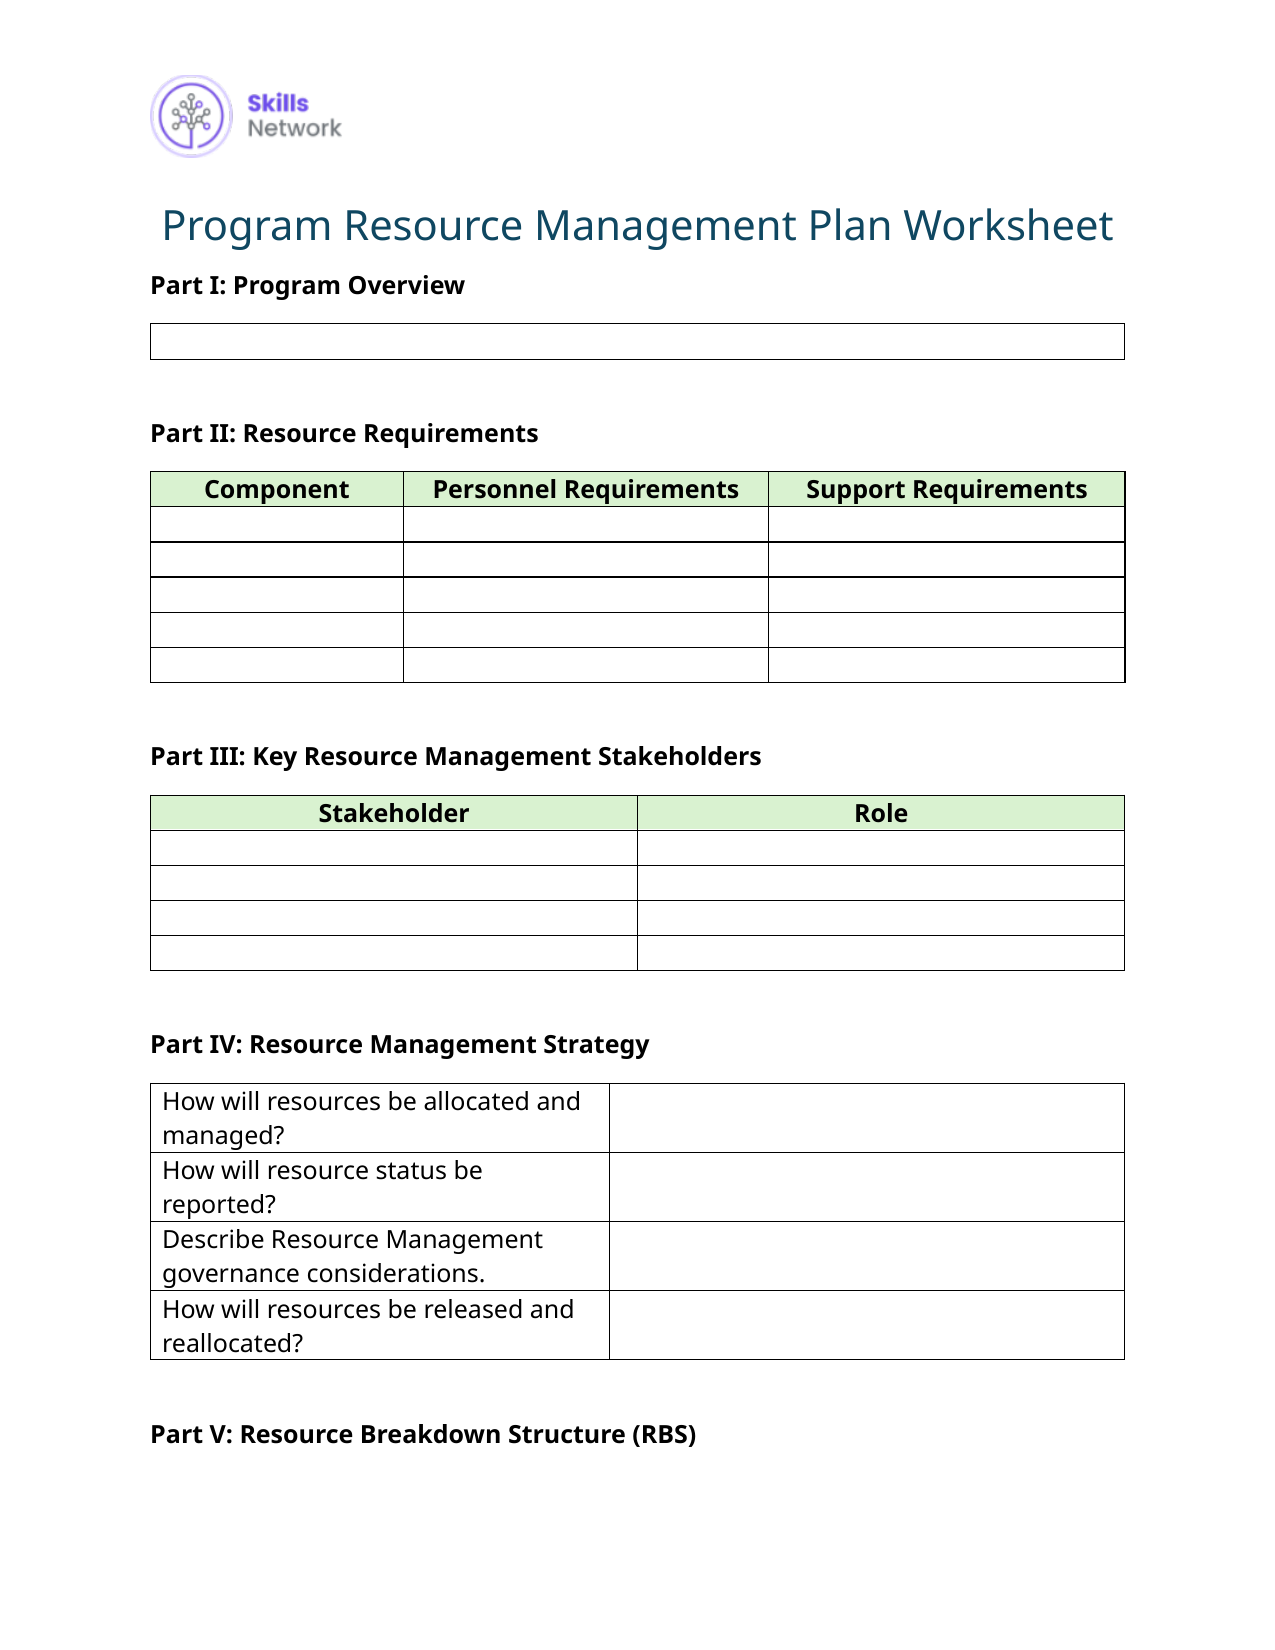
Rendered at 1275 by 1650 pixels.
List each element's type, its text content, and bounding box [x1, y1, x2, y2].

table_header Stakeholder [151, 796, 637, 829]
table_cell [151, 936, 637, 970]
table_cell [638, 936, 1124, 970]
text Part III: Key Resource Management Stakeholders [150, 739, 1125, 773]
table_cell How will resource status be reported? [151, 1153, 609, 1221]
table_cell [610, 1222, 1124, 1290]
table_header Role [638, 796, 1124, 829]
table_header Component [151, 472, 403, 506]
table_cell [769, 578, 1124, 612]
table_cell [151, 578, 403, 612]
table_cell [151, 831, 637, 865]
table_cell [638, 866, 1124, 900]
table_cell [404, 648, 768, 682]
table_cell [151, 648, 403, 682]
picture [150, 75, 387, 158]
table_cell [610, 1153, 1124, 1221]
table_cell [404, 613, 768, 647]
table_cell [610, 1291, 1124, 1359]
table_cell [769, 613, 1124, 647]
table_header How will resources be allocated and managed? [151, 1084, 609, 1152]
table_header [151, 324, 1124, 358]
text Part II: Resource Requirements [150, 415, 1125, 449]
table_header Personnel Requirements [404, 472, 768, 506]
table_cell [769, 543, 1124, 576]
table_header [610, 1084, 1124, 1152]
table_cell [404, 507, 768, 541]
text Part IV: Resource Management Strategy [150, 1027, 1125, 1061]
table_cell How will resources be released and reallocated? [151, 1291, 609, 1359]
table_cell [404, 578, 768, 612]
table_cell [151, 613, 403, 647]
table_cell [151, 866, 637, 900]
text Part I: Program Overview [150, 267, 1125, 302]
table_cell [638, 901, 1124, 935]
text Part V: Resource Breakdown Structure (RBS) [150, 1416, 1125, 1450]
table_cell Describe Resource Management governance considerations. [151, 1222, 609, 1290]
table_cell [151, 901, 637, 935]
table_cell [638, 831, 1124, 865]
table_cell [404, 543, 768, 576]
table_cell [151, 507, 403, 541]
table_cell [769, 648, 1124, 682]
table_cell [151, 543, 403, 576]
table_header Support Requirements [769, 472, 1124, 506]
table_cell [769, 507, 1124, 541]
